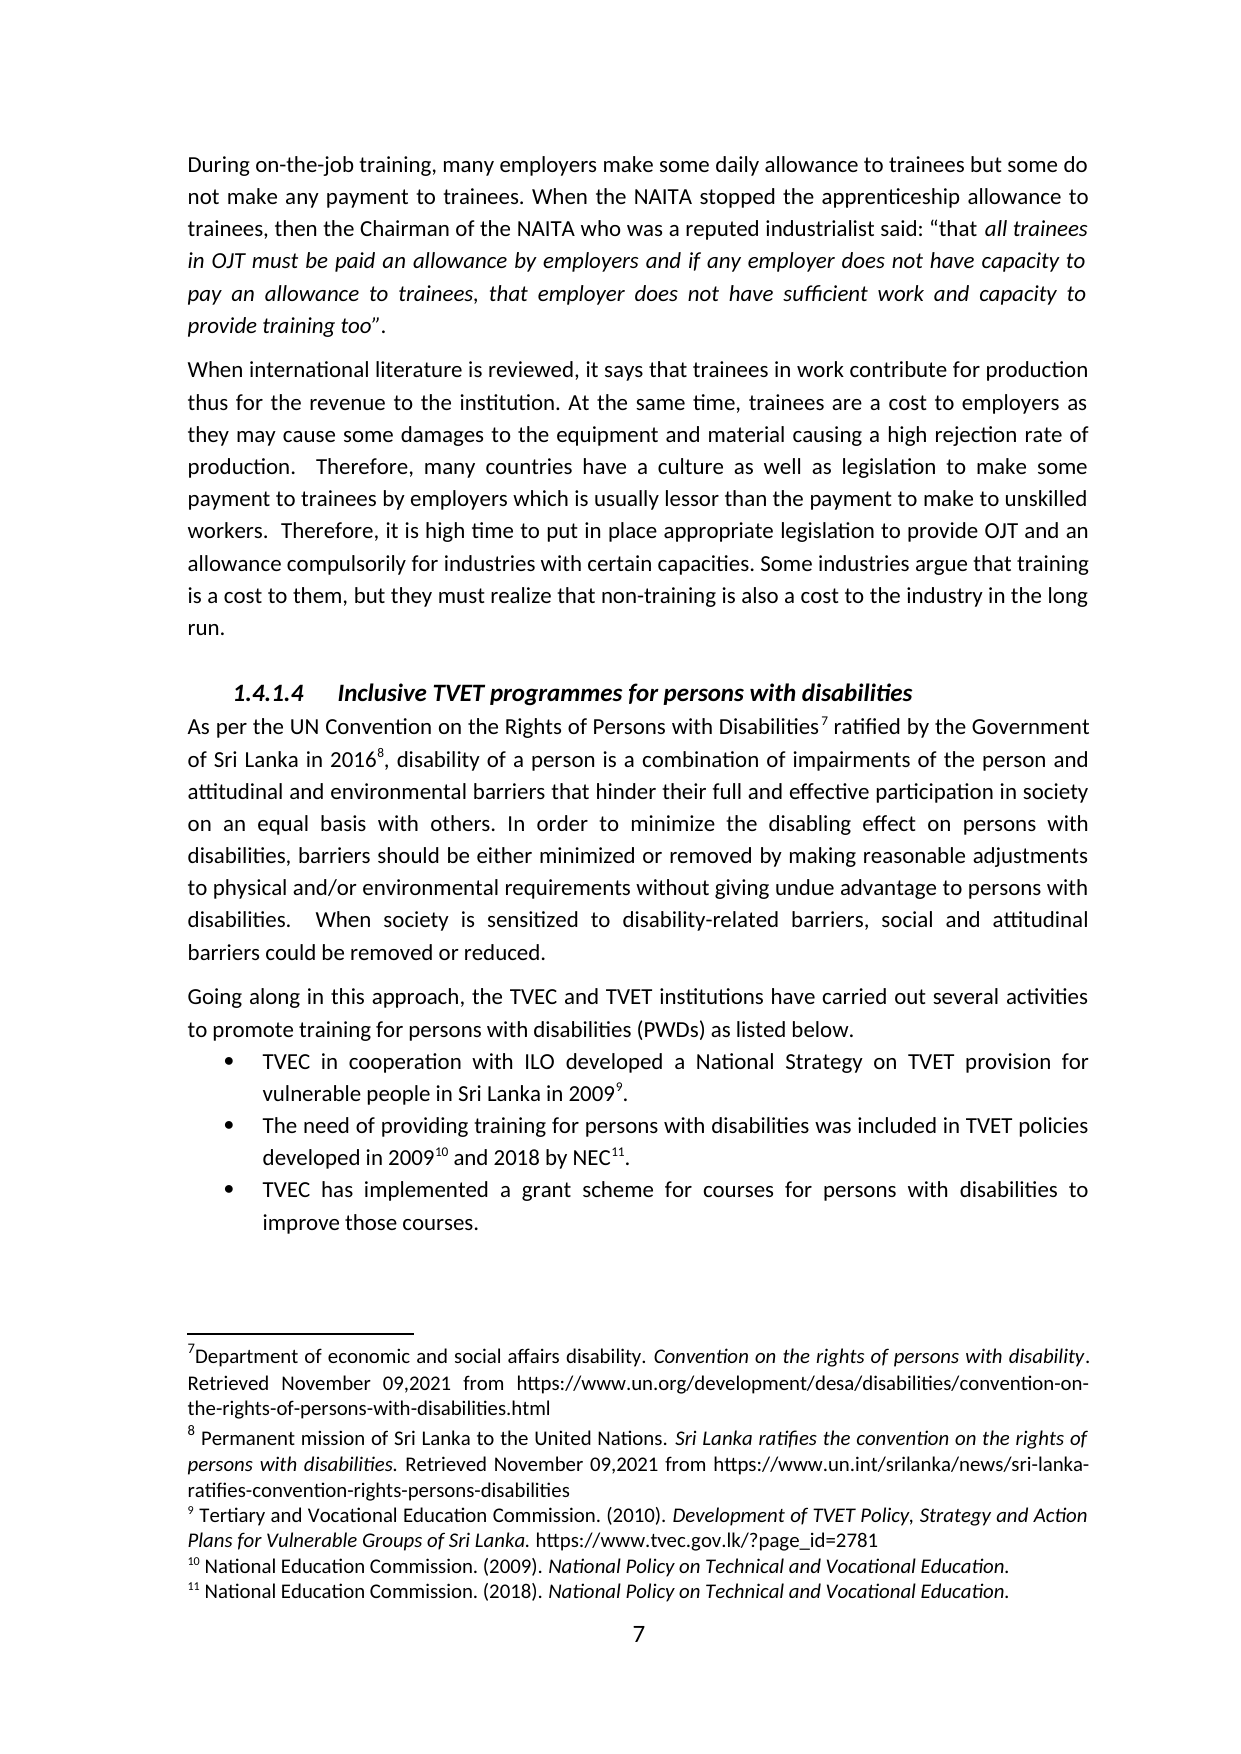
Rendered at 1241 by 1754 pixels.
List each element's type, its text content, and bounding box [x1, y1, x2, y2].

list TVEC in cooperation with ILO developed a National Strategy on TVET provision for vulnerable people in Sri Lanka in 2009. [225, 1047, 1090, 1107]
list TVEC has implemented a grant scheme for courses for persons with disabilities to improve those courses. [225, 1176, 1090, 1236]
list The need of providing training for persons with disabilities was included in TVET policies developed in 2009 and 2018 by NEC. [225, 1111, 1090, 1171]
list When international literature is reviewed, it says that trainees in work contribute for production thus for the revenue to the institution. At the same time, trainees are a cost to employers as they may cause some damages to the equipment and material causing a high rejection rate of production. Therefore, many countries have a culture as well as legislation to make some payment to trainees by employers which is usually lessor than the payment to make to unskilled workers. Therefore, it is high time to put in place appropriate legislation to provide OJT and an allowance compulsorily for industries with certain capacities. Some industries argue that training is a cost to them, but they must realize that non-training is also a cost to the industry in the long run. [187, 356, 1090, 641]
subtitle Inclusive TVET programmes for persons with disabilities [232, 677, 1090, 708]
text Going along in this approach, the TVEC and TVET institutions have carried out several activities to promote training for persons with disabilities (PWDs) as listed below. [187, 982, 1090, 1043]
list During on-the-job training, many employers make some daily allowance to trainees but some do not make any payment to trainees. When the NAITA stopped the apprenticeship allowance to trainees, then the Chairman of the NAITA who was a reputed industrialist said: “that all trainees in OJT must be paid an allowance by employers and if any employer does not have capacity to pay an allowance to trainees, that employer does not have sufficient work and capacity to provide training too”. [187, 150, 1090, 339]
text As per the UN Convention on the Rights of Persons with Disabilities ratified by the Government of Sri Lanka in 2016, disability of a person is a combination of impairments of the person and attitudinal and environmental barriers that hinder their full and effective participation in society on an equal basis with others. In order to minimize the disabling effect on persons with disabilities, barriers should be either minimized or removed by making reasonable adjustments to physical and/or environmental requirements without giving undue advantage to persons with disabilities. When society is sensitized to disability-related barriers, social and attitudinal barriers could be removed or reduced. [187, 712, 1090, 966]
